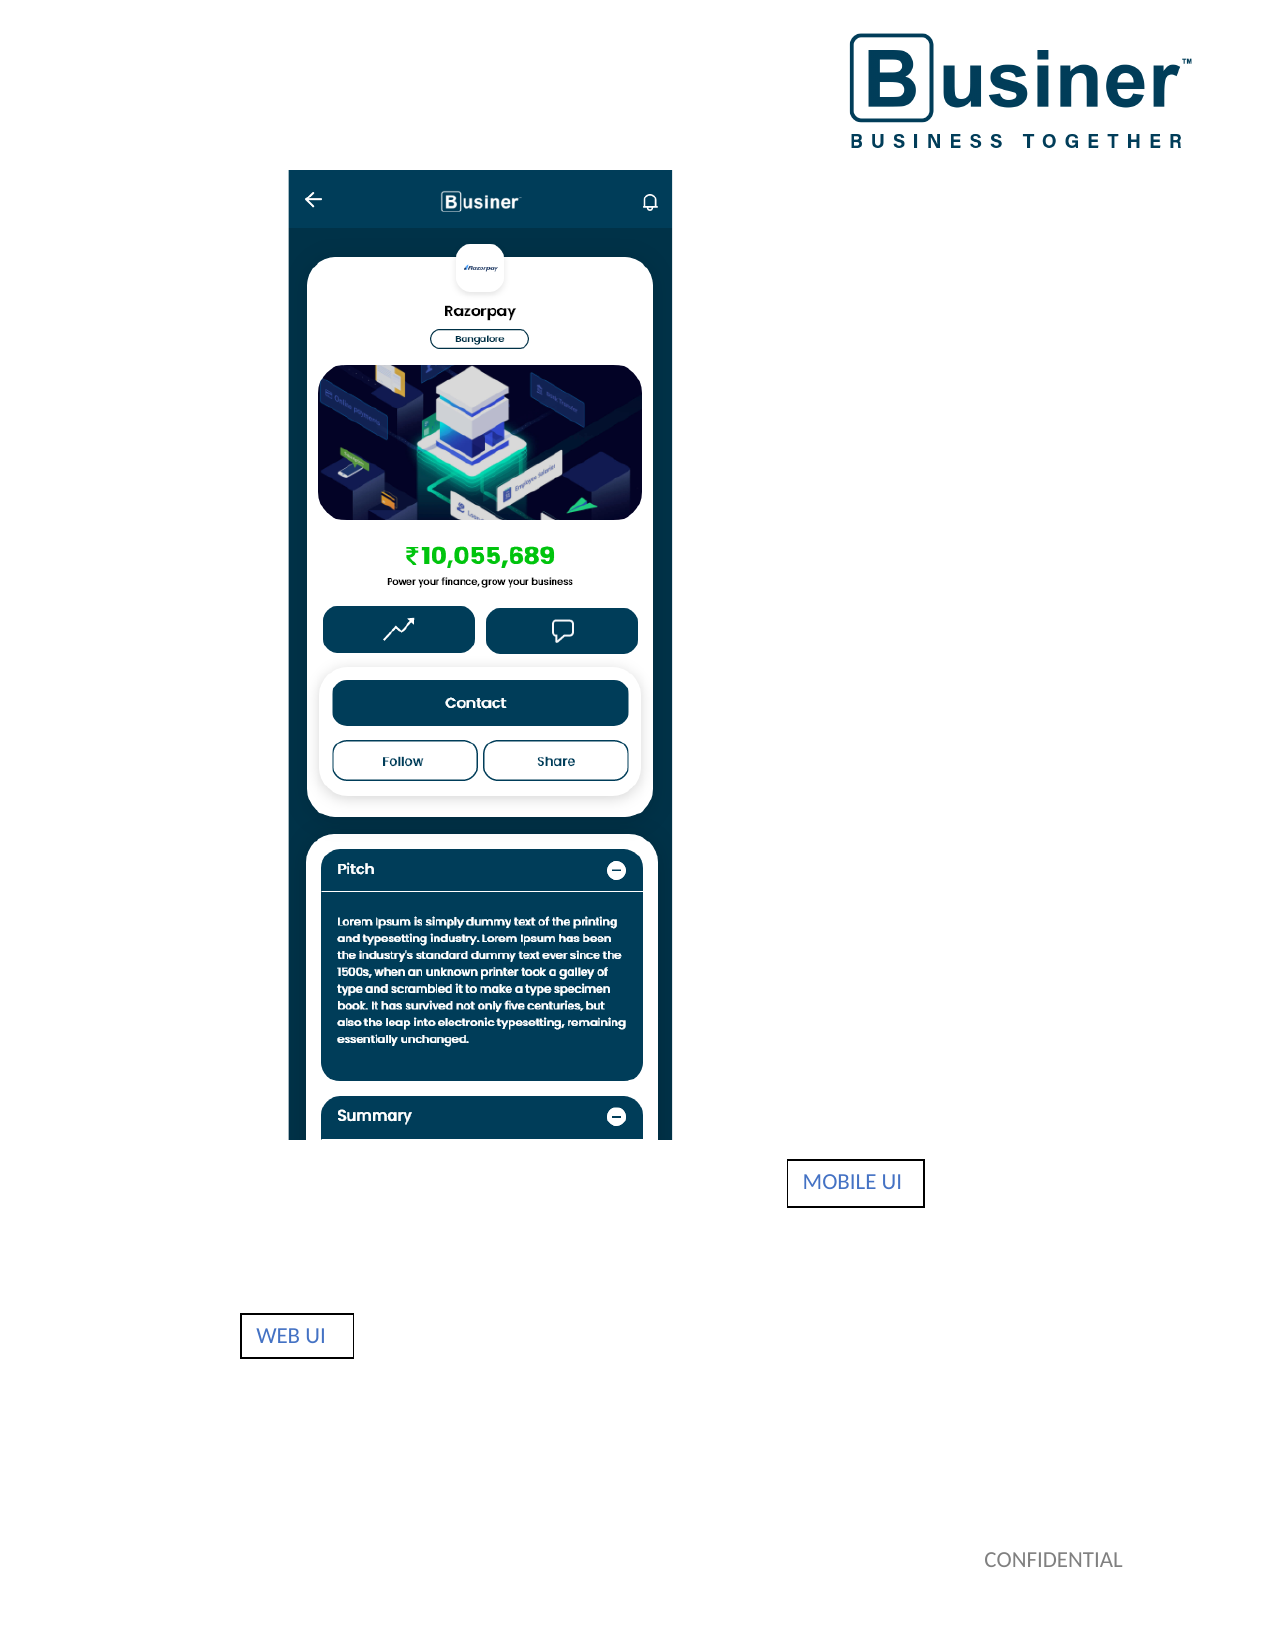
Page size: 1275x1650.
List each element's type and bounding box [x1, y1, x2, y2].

picture [308, 245, 652, 816]
picture [306, 197, 321, 206]
picture [307, 835, 657, 1140]
picture [833, 28, 1205, 169]
picture [475, 199, 482, 208]
picture [608, 1108, 625, 1125]
picture [446, 196, 456, 208]
picture [491, 198, 518, 208]
picture [464, 199, 472, 208]
